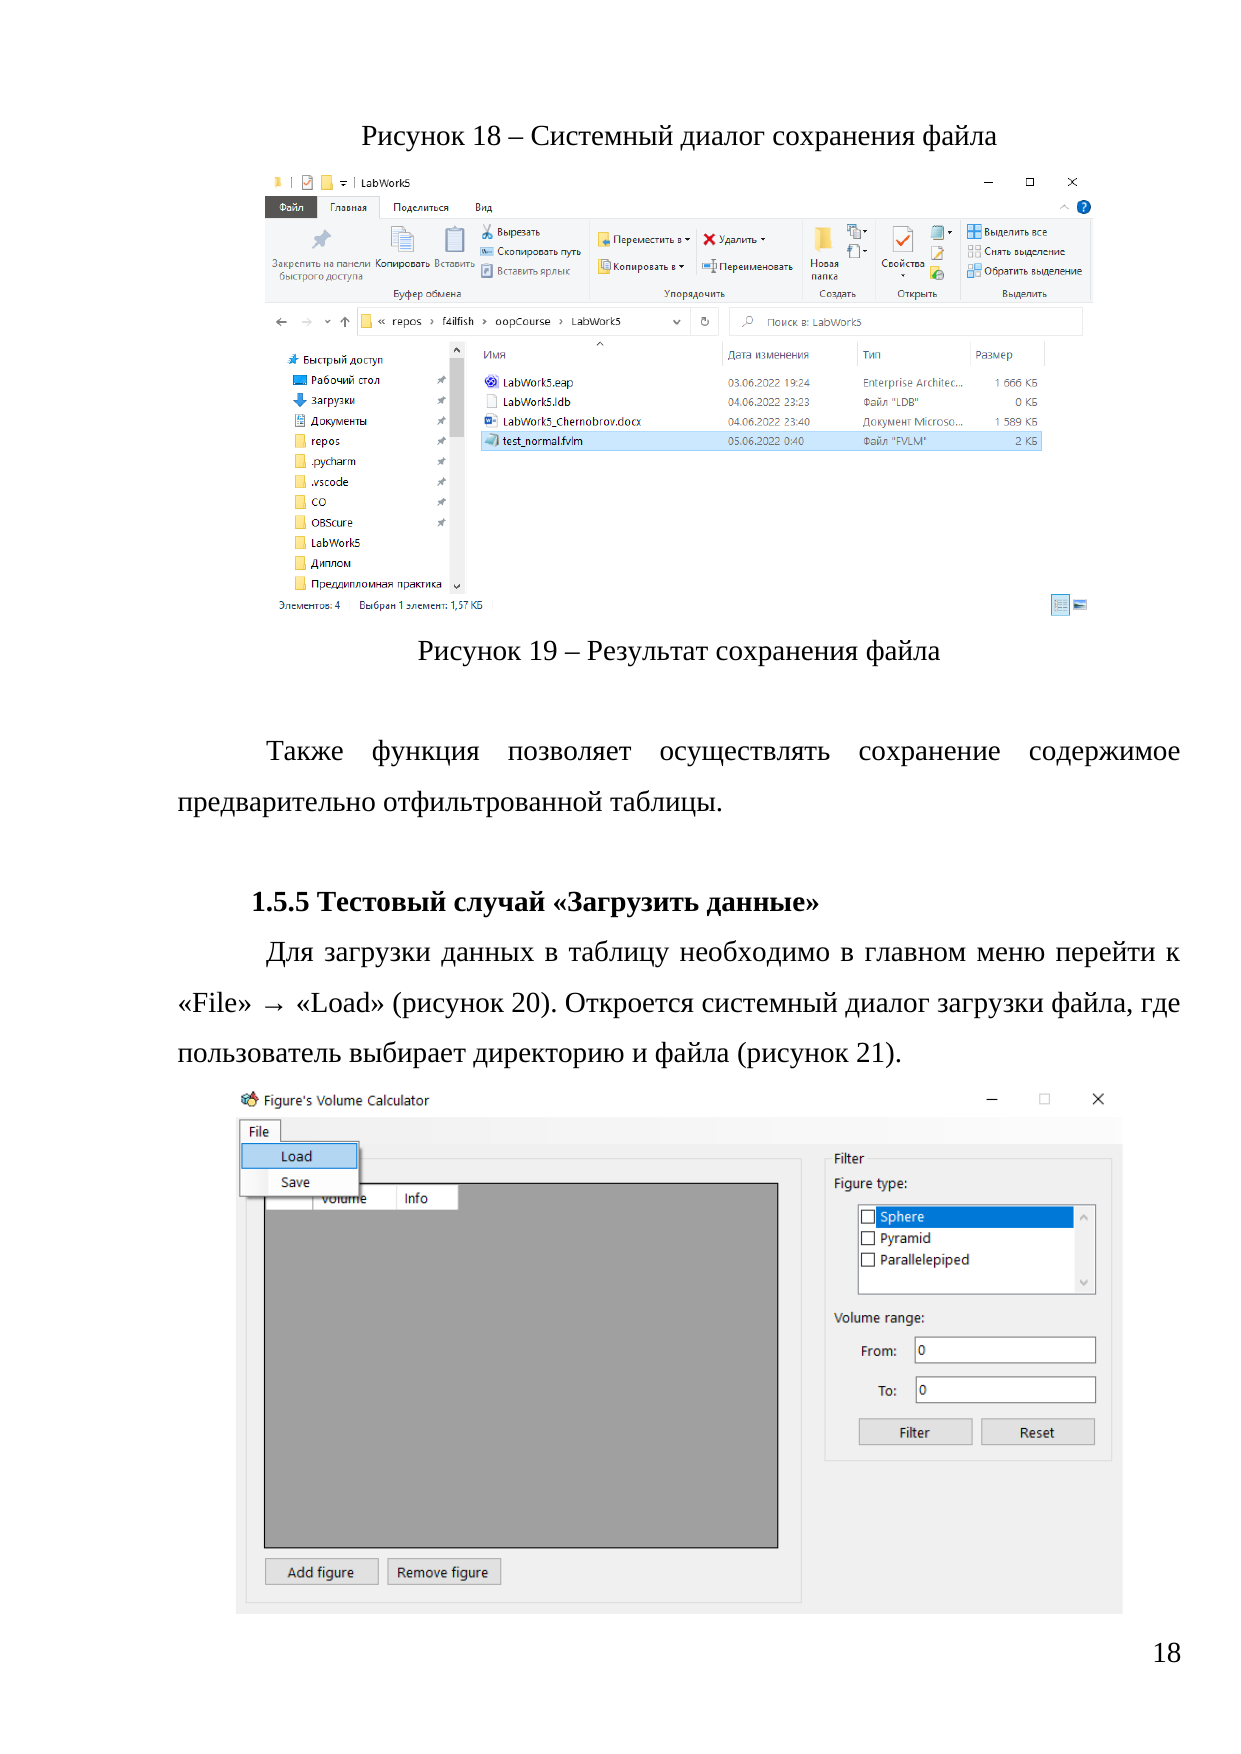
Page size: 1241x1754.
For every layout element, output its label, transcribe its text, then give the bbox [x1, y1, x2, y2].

text Для загрузки данных в таблицу необходимо в главном меню перейти к «File» → «Load» (рисунок 20). Откроется системный диалог загрузки файла, где пользователь выбирает директорию и файла (рисунок 21). [177, 934, 1181, 1069]
text 1.5.5 Тестовый случай «Загрузить данные» [177, 884, 1181, 918]
picture [235, 1085, 1123, 1614]
picture [264, 168, 1094, 616]
text Рисунок 19 – Результат сохранения файла [177, 633, 1181, 666]
text Рисунок 18 – Системный диалог сохранения файла [177, 118, 1181, 152]
text Также функция позволяет осуществлять сохранение содержимое предварительно отфильтрованной таблицы. [177, 733, 1181, 817]
